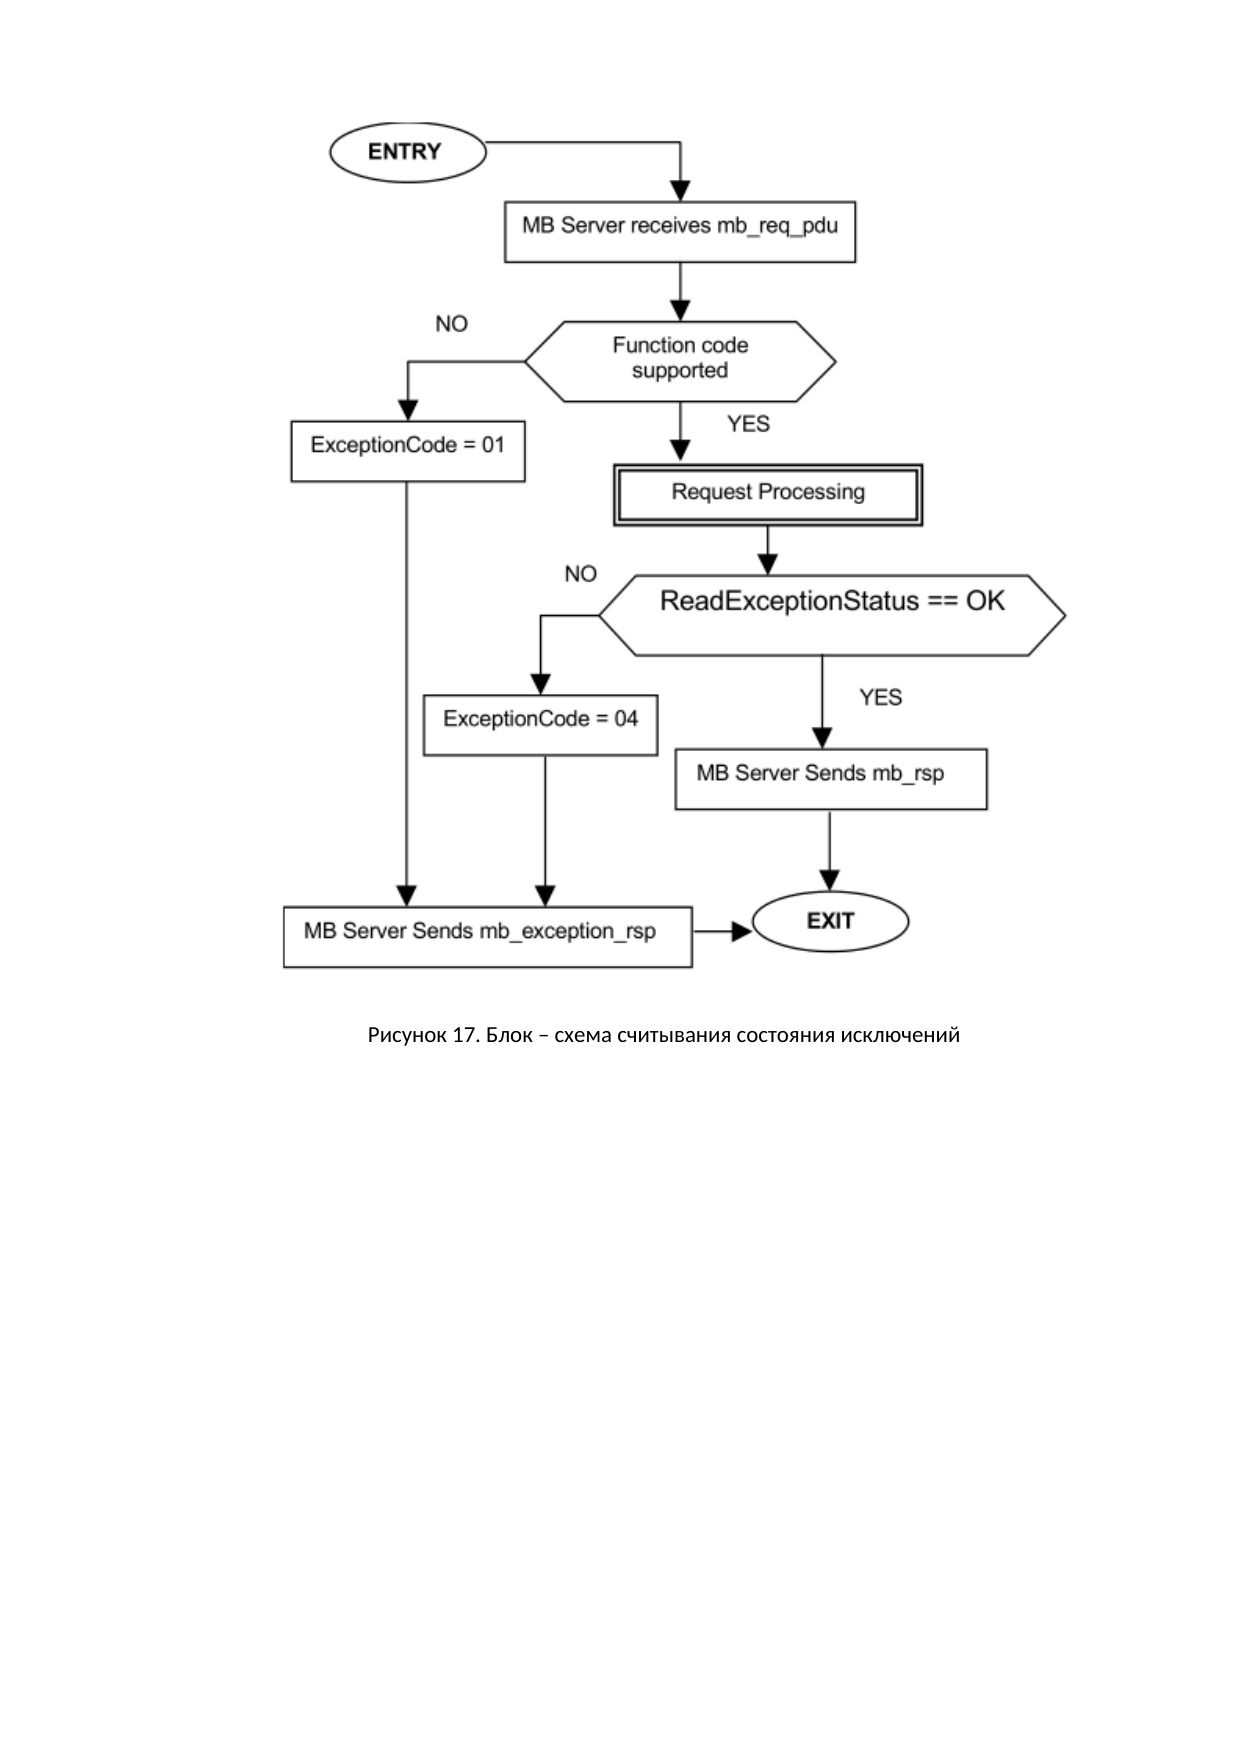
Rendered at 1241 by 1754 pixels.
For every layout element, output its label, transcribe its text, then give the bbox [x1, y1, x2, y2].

picture [249, 118, 1080, 1001]
text Рисунок 17. Блок – схема считывания состояния исключений [177, 1020, 1152, 1048]
